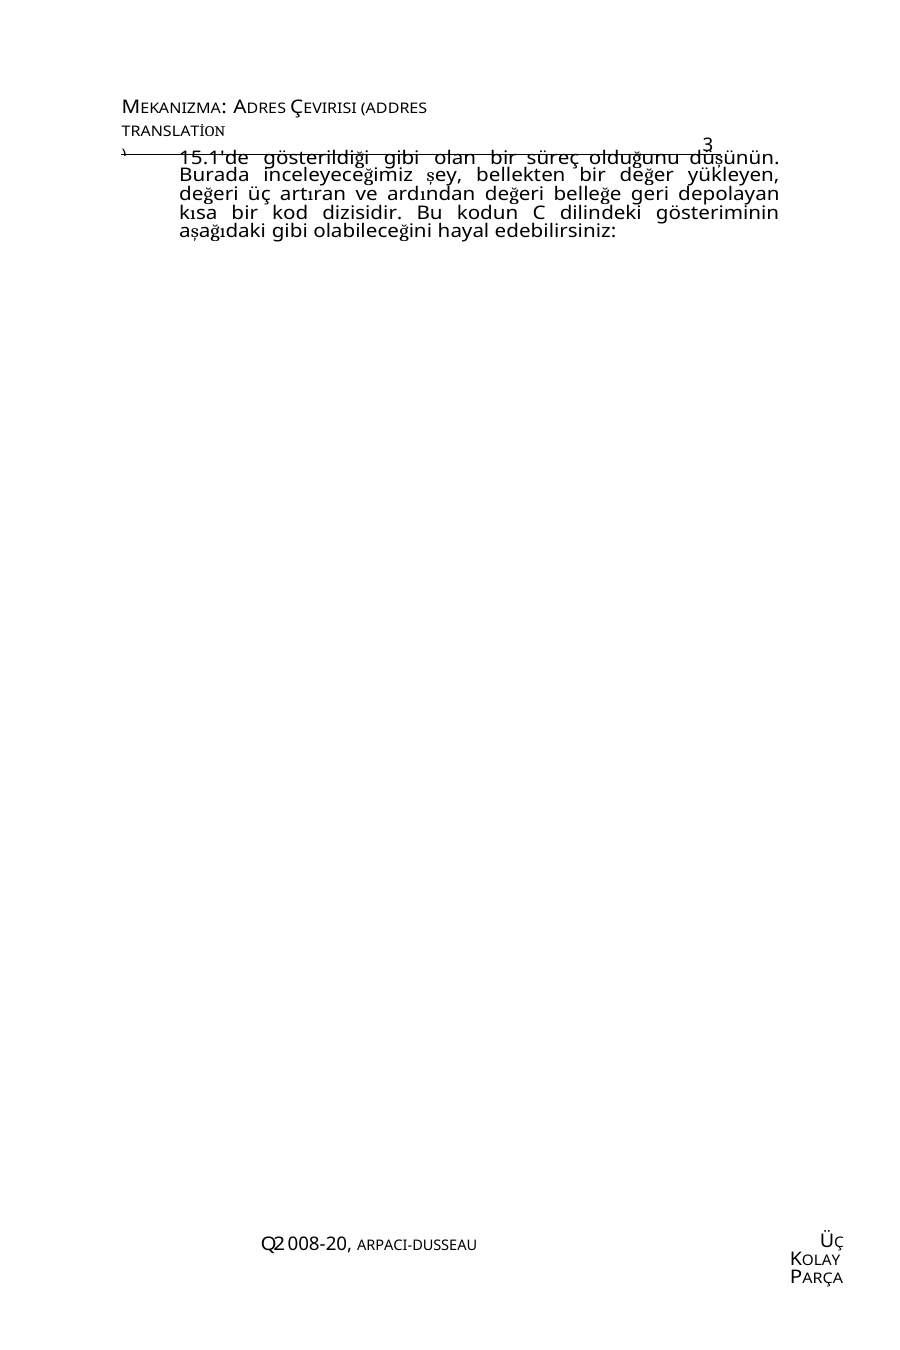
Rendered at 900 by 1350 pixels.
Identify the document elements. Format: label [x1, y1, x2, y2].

text [179, 150, 779, 243]
